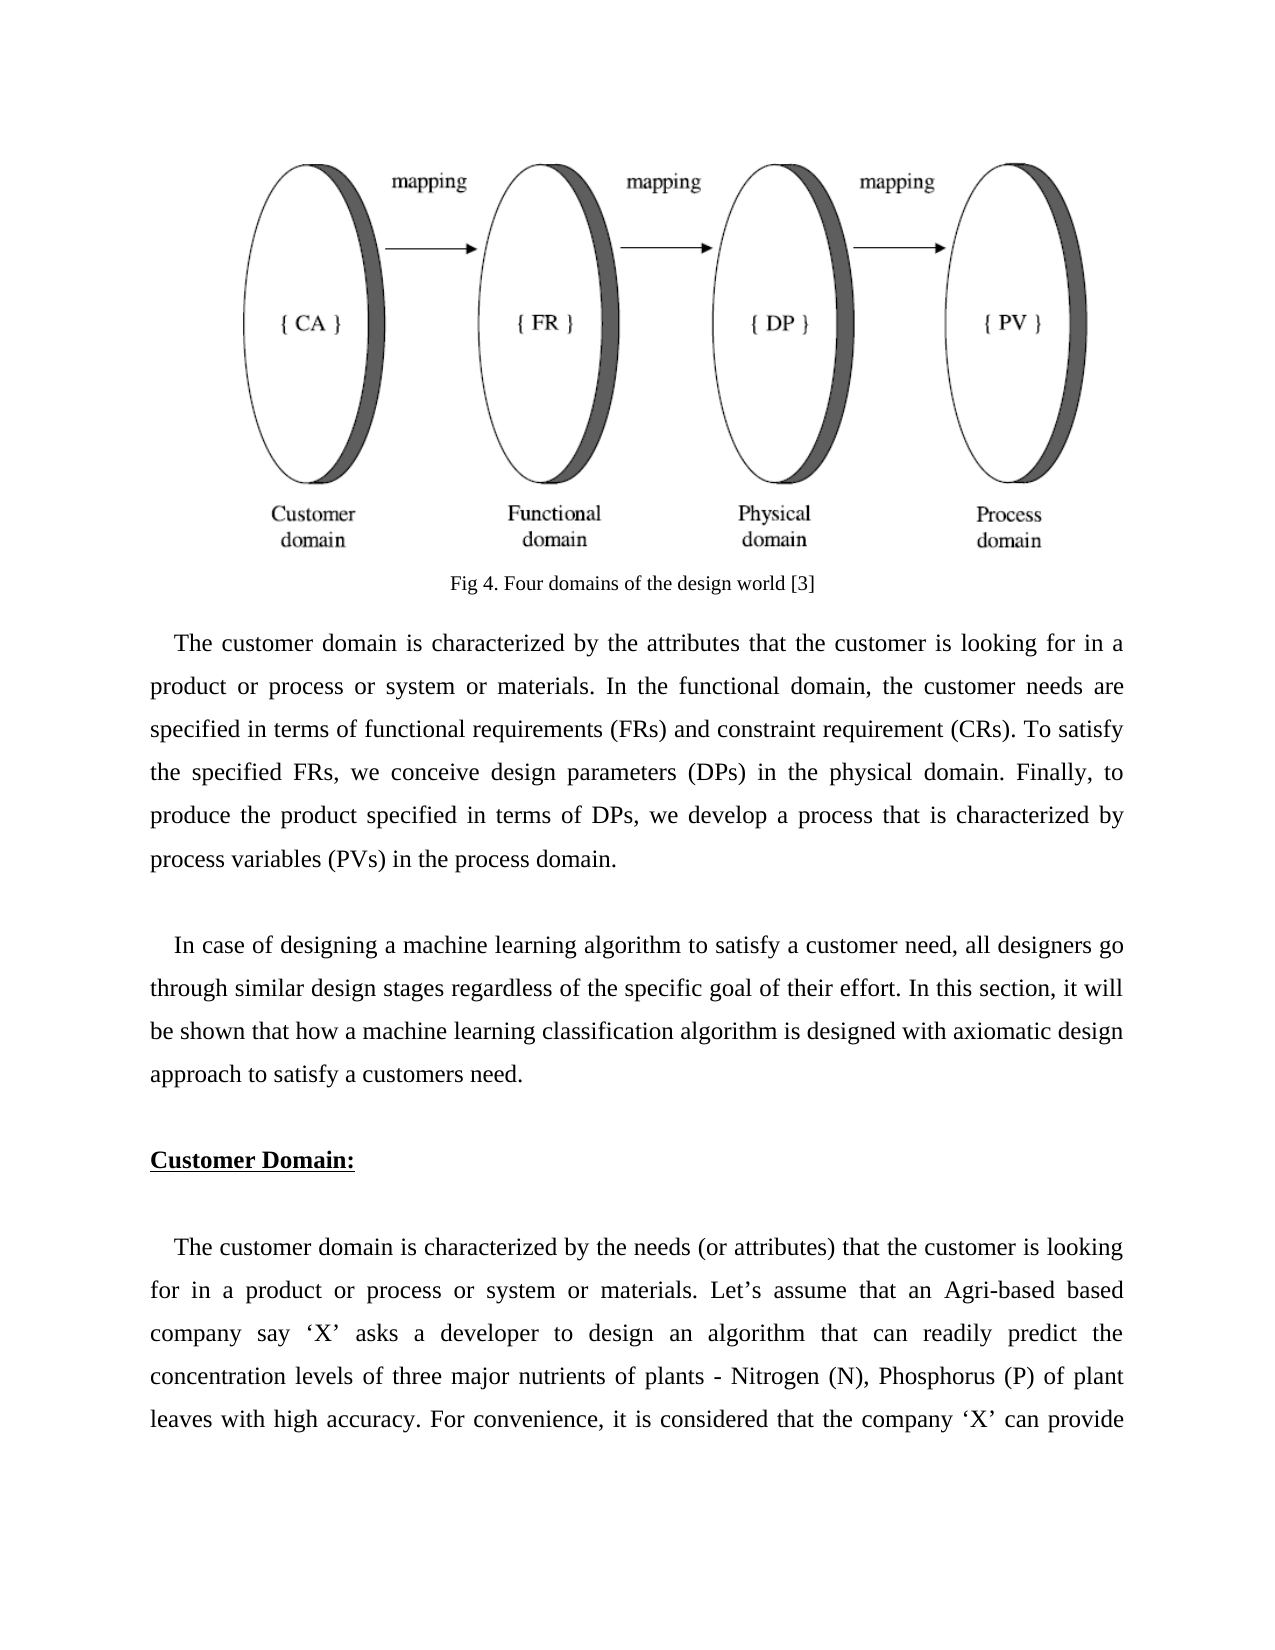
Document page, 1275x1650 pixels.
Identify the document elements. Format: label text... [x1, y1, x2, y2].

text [150, 1232, 1125, 1433]
text In case of designing a machine learning algorithm to satisfy a customer need, all designers go through similar design stages regardless of the specific goal of their effort. In this section, it will be shown that how a machine learning classification algorithm is designed with axiomatic design approach to satisfy a customers need. [150, 930, 1125, 1088]
text Fig 4. Four domains of the design world [3] [375, 571, 1125, 595]
text Customer Domain: [150, 1146, 1125, 1174]
text The customer domain is characterized by the attributes that the customer is looking for in a product or process or system or materials. In the functional domain, the customer needs are specified in terms of functional requirements (FRs) and constraint requirement (CRs). To satisfy the specified FRs, we conceive design parameters (DPs) in the physical domain. Finally, to produce the product specified in terms of DPs, we develop a process that is characterized by process variables (PVs) in the process domain. [150, 628, 1125, 872]
picture [150, 150, 1125, 558]
